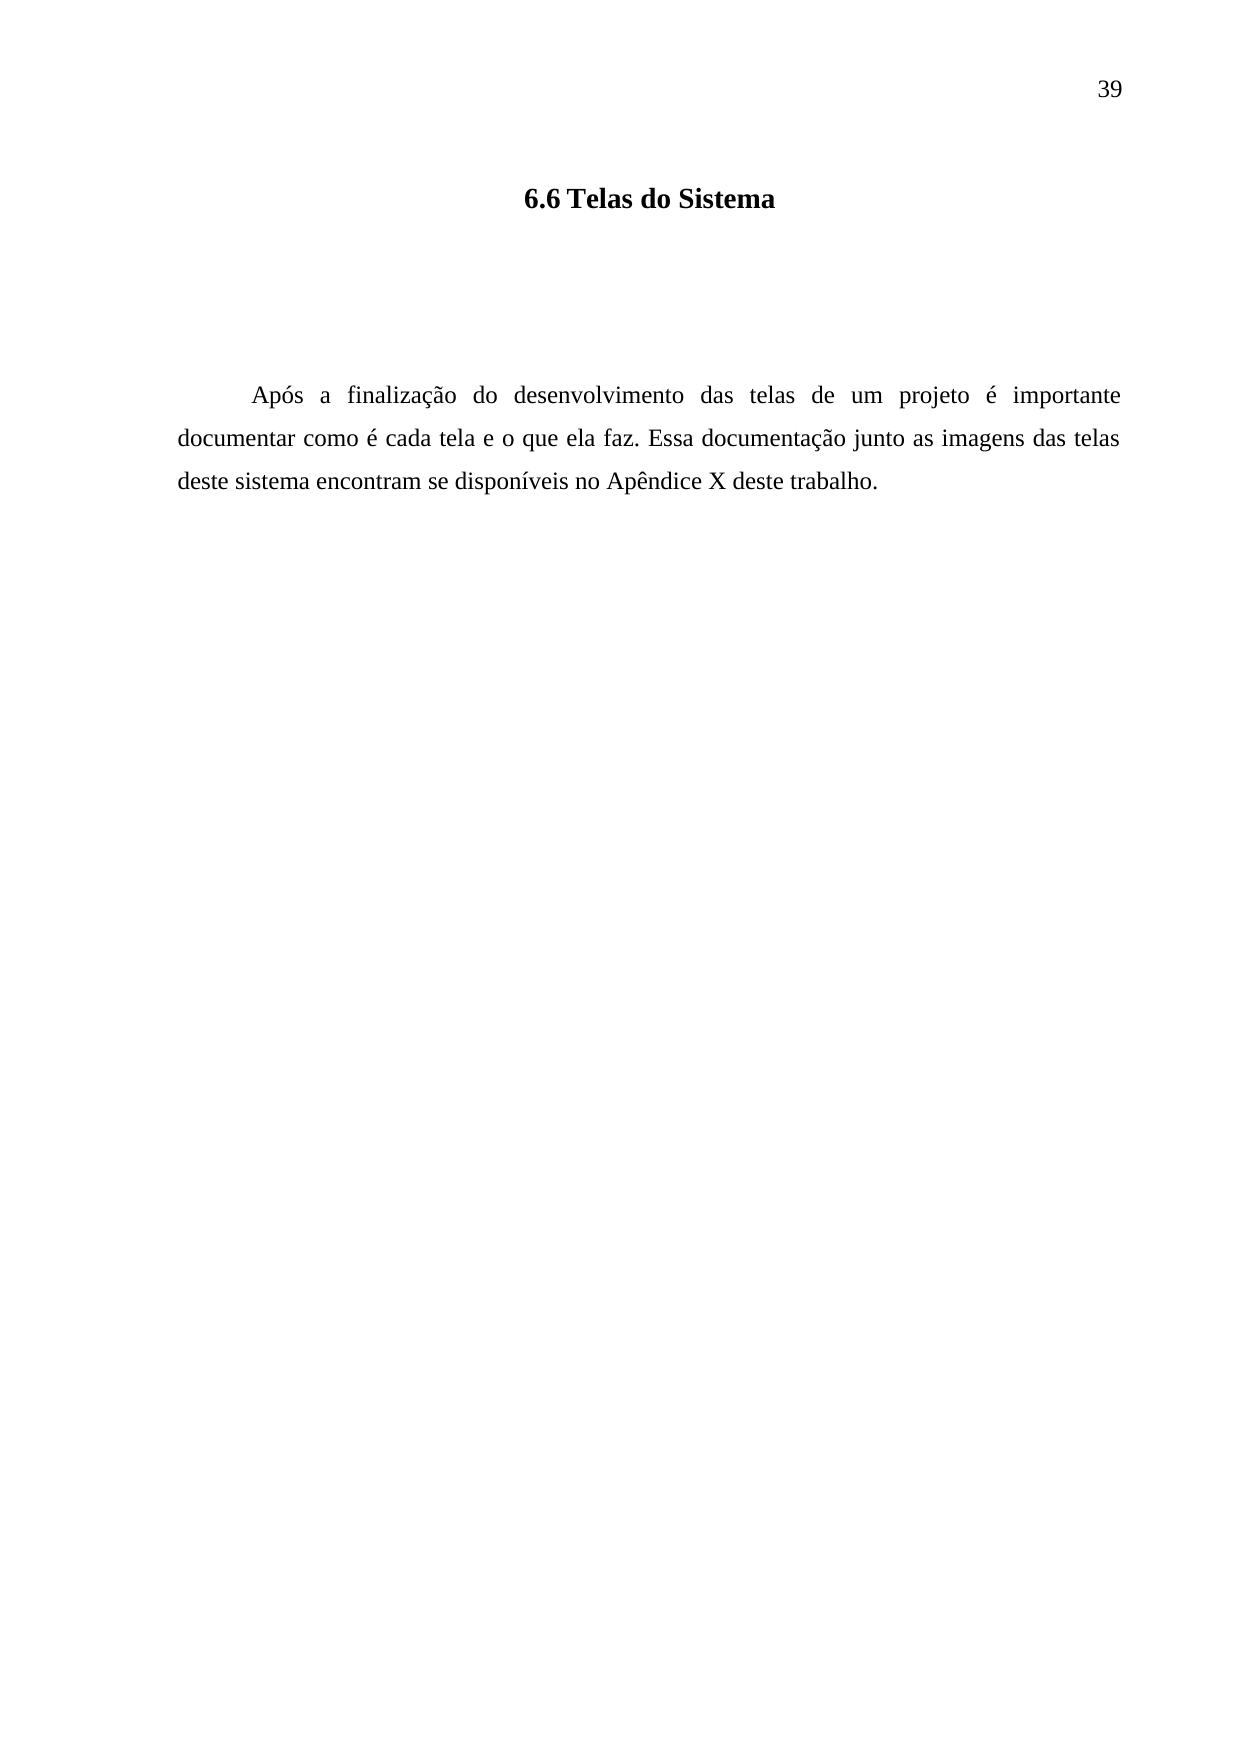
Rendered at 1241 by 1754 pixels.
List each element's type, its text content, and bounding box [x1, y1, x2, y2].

text Após a finalização do desenvolvimento das telas de um projeto é importante documentar como é cada tela e o que ela faz. Essa documentação junto as imagens das telas deste sistema encontram se disponíveis no Apêndice X deste trabalho. [177, 380, 1122, 495]
subtitle 6.6 Telas do Sistema [177, 181, 1122, 215]
